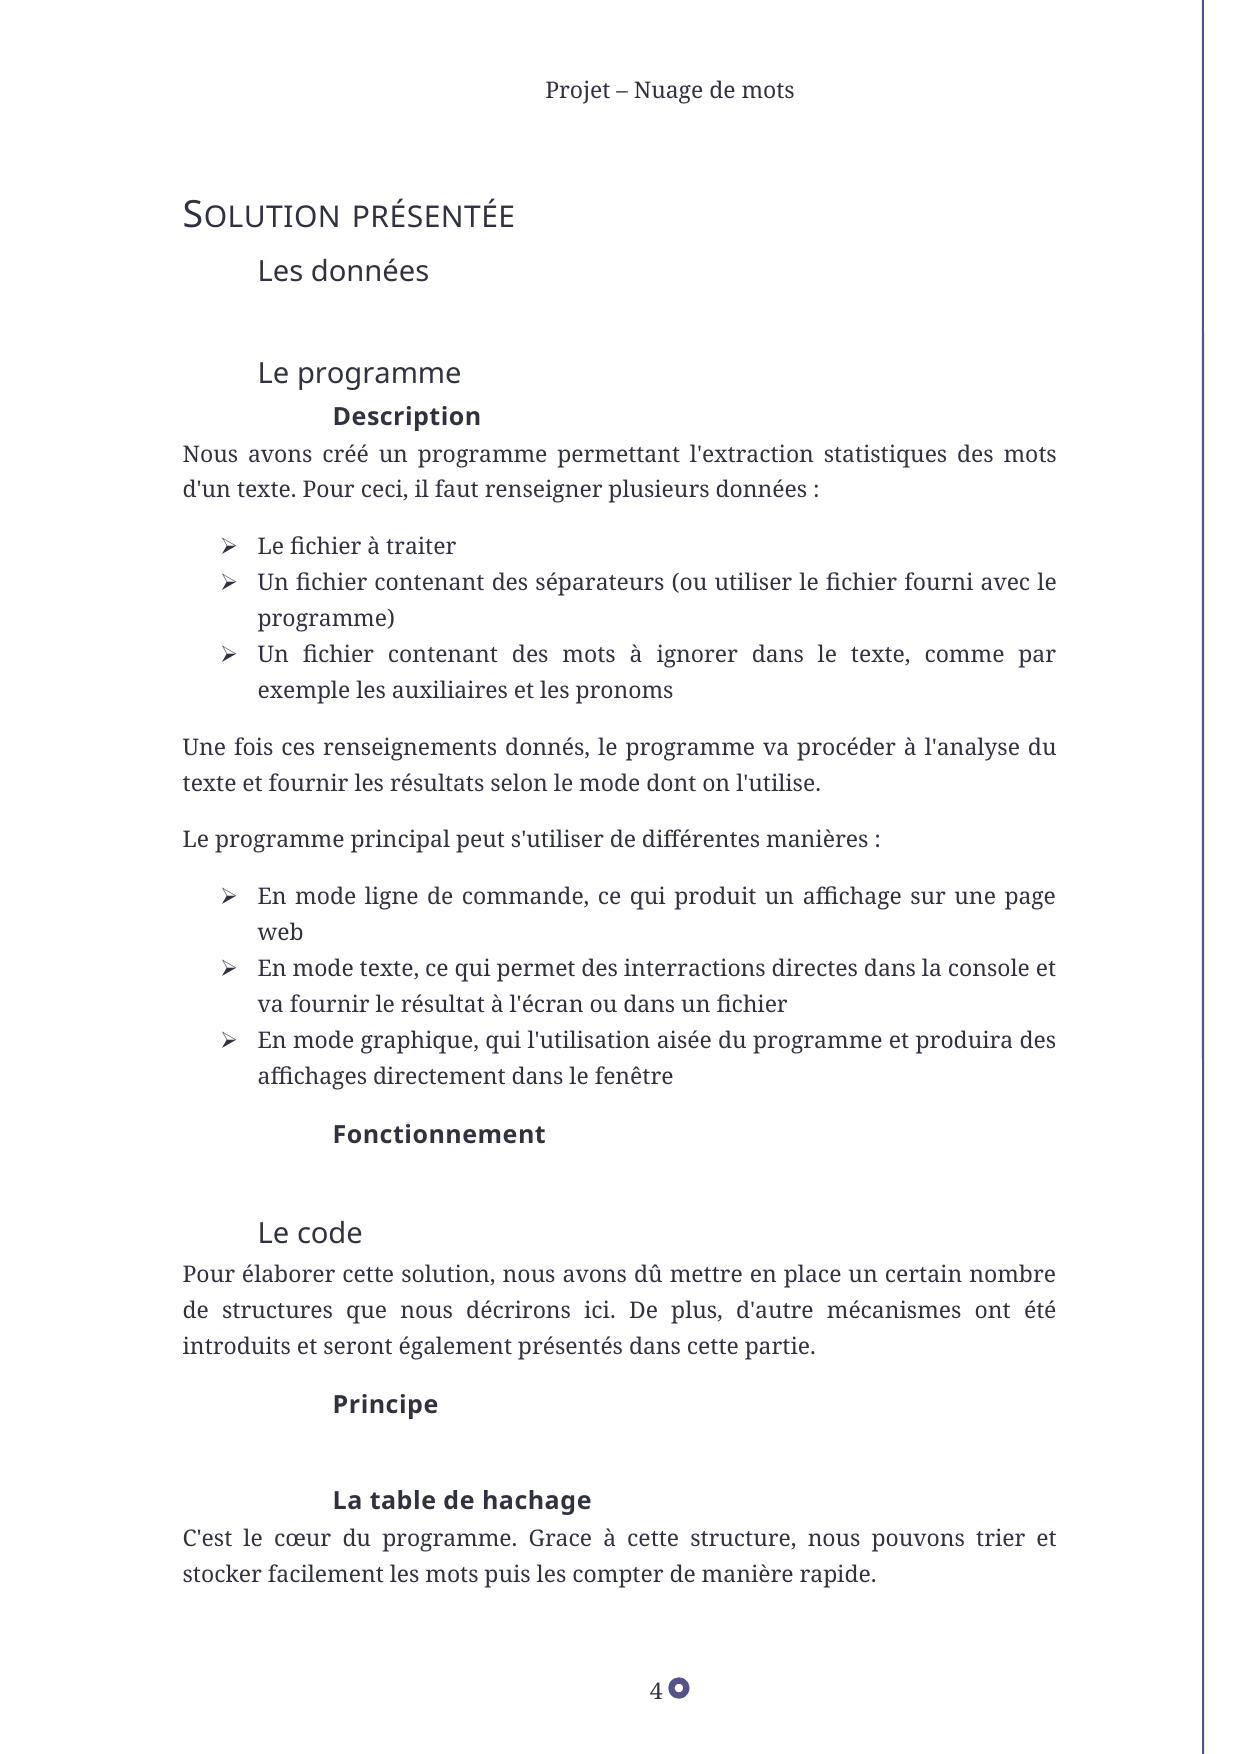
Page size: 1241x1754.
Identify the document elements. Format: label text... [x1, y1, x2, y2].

text Pour élaborer cette solution, nous avons dû mettre en place un certain nombre de structures que nous décrirons ici. De plus, d'autre mécanismes ont été introduits et seront également présentés dans cette partie. [182, 1258, 1058, 1361]
list En mode ligne de commande, ce qui produit un affichage sur une page web [220, 880, 1058, 947]
subtitle Les données [257, 250, 1058, 290]
list Un fichier contenant des mots à ignorer dans le texte, comme par exemple les auxiliaires et les pronoms [220, 638, 1058, 705]
subtitle Solution présentée [182, 187, 1058, 238]
text C'est le cœur du programme. Grace à cette structure, nous pouvons trier et stocker facilement les mots puis les compter de manière rapide. [182, 1522, 1058, 1589]
subtitle Le code [257, 1213, 1058, 1252]
text Le programme principal peut s'utiliser de différentes manières : [182, 823, 1058, 855]
subtitle Principe [332, 1387, 1058, 1421]
list En mode graphique, qui l'utilisation aisée du programme et produira des affichages directement dans le fenêtre [220, 1024, 1058, 1091]
subtitle Description [332, 398, 1058, 432]
list Un fichier contenant des séparateurs (ou utiliser le fichier fourni avec le programme) [220, 566, 1058, 633]
list En mode texte, ce qui permet des interractions directes dans la console et va fournir le résultat à l'écran ou dans un fichier [220, 952, 1058, 1019]
subtitle Le programme [257, 353, 1058, 392]
subtitle La table de hachage [332, 1483, 1058, 1517]
text Une fois ces renseignements donnés, le programme va procéder à l'analyse du texte et fournir les résultats selon le mode dont on l'utilise. [182, 731, 1058, 798]
text Nous avons créé un programme permettant l'extraction statistiques des mots d'un texte. Pour ceci, il faut renseigner plusieurs données : [182, 437, 1058, 505]
list Le fichier à traiter [220, 530, 1058, 561]
subtitle Fonctionnement [332, 1117, 1058, 1151]
